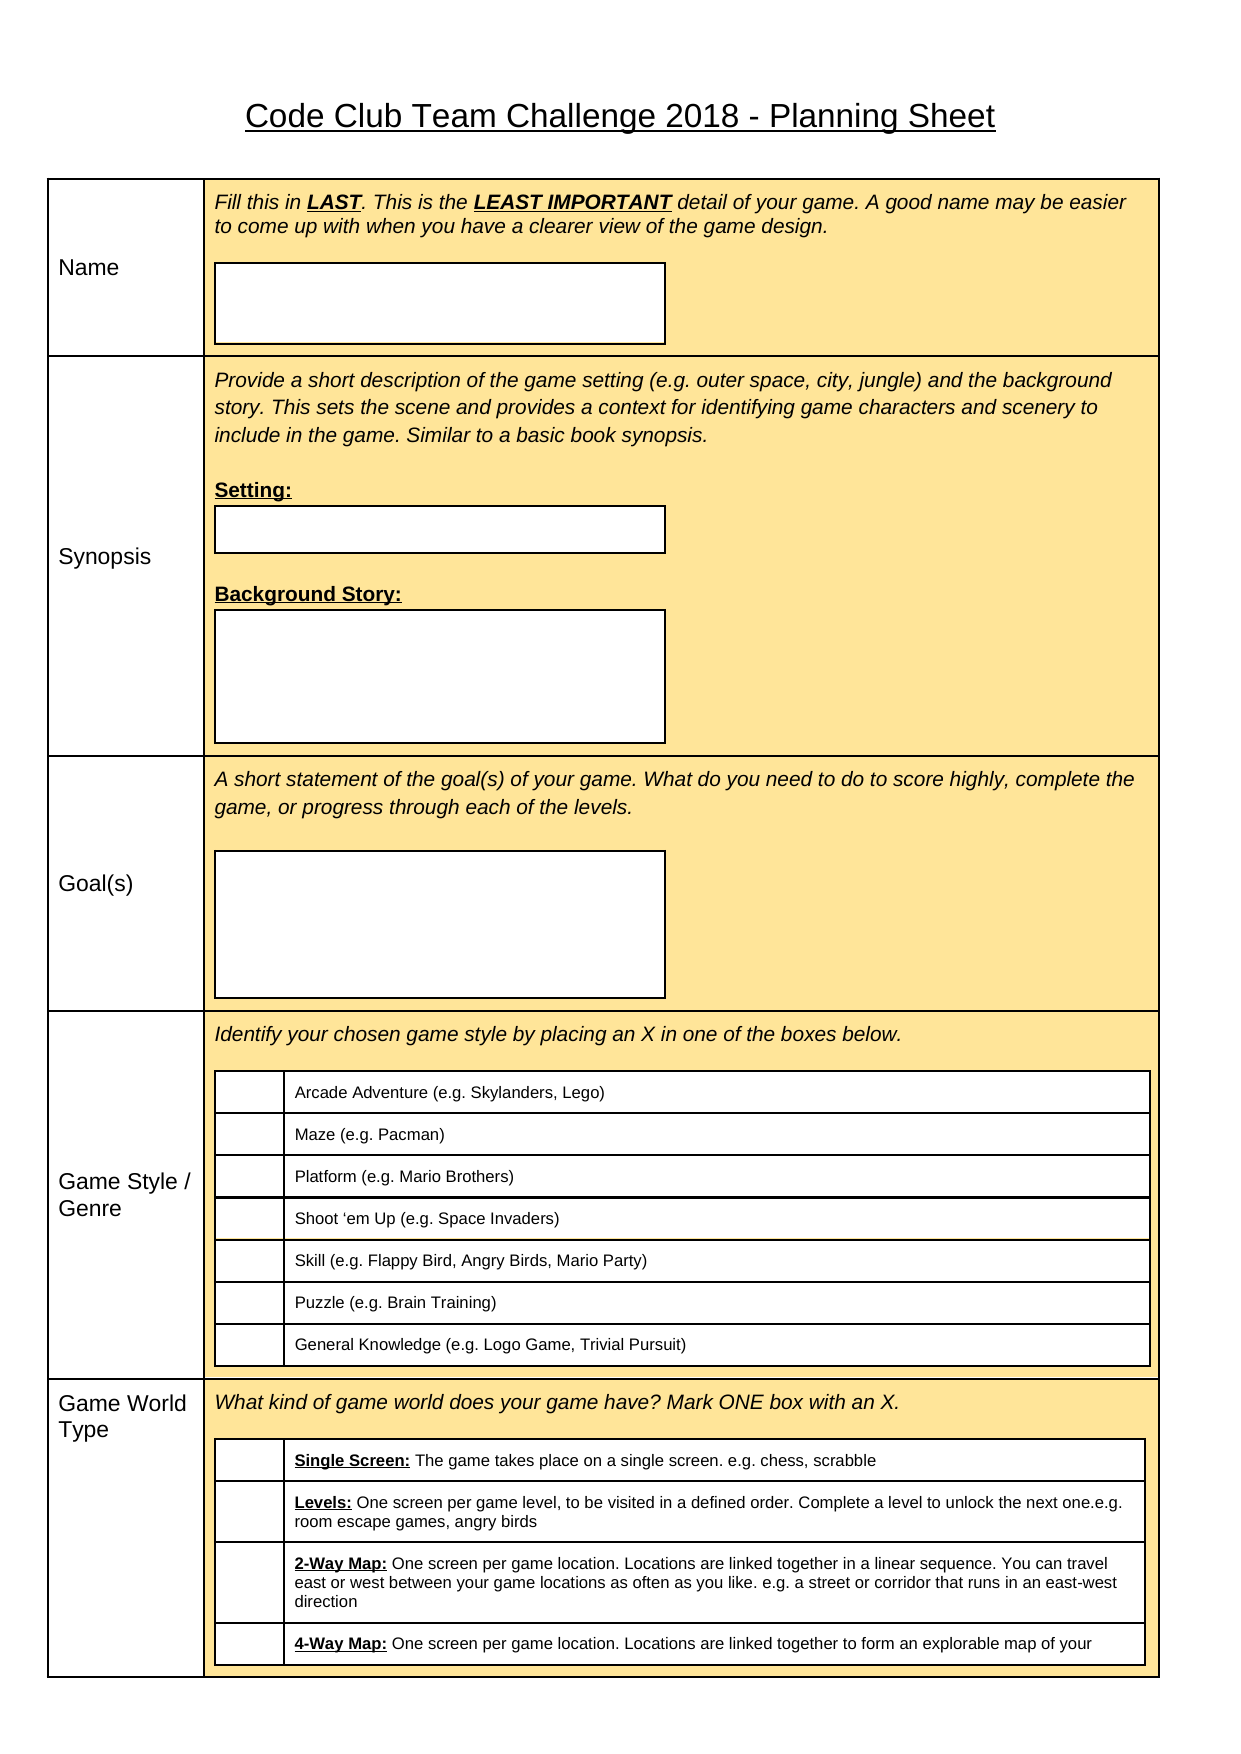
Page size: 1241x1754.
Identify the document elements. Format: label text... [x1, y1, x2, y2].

table_cell A short statement of the goal(s) of your game. What do you need to do to score highly, complete the game, or progress through each of the levels. [205, 757, 1158, 1010]
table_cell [205, 1380, 1158, 1676]
table_cell Game Style / Genre [49, 1012, 203, 1377]
table_cell Goal(s) [49, 757, 203, 1010]
table_cell Identify your chosen game style by placing an X in one of the boxes below. [205, 1012, 1158, 1377]
subtitle Code Club Team Challenge 2018 - Planning Sheet [59, 96, 1181, 135]
table_cell Provide a short description of the game setting (e.g. outer space, city, jungle) and the background story. This sets the scene and provides a context for identifying game characters and scenery to include in the game. Similar to a basic book synopsis. Setting: Background Story: [205, 357, 1158, 755]
table_header Fill this in LAST. This is the LEAST IMPORTANT detail of your game. A good name may be easier to come up with when you have a clearer view of the game design. [205, 180, 1158, 355]
table_cell Synopsis [49, 357, 203, 755]
table_header Name [49, 180, 203, 355]
table_cell Game World Type [49, 1380, 203, 1676]
